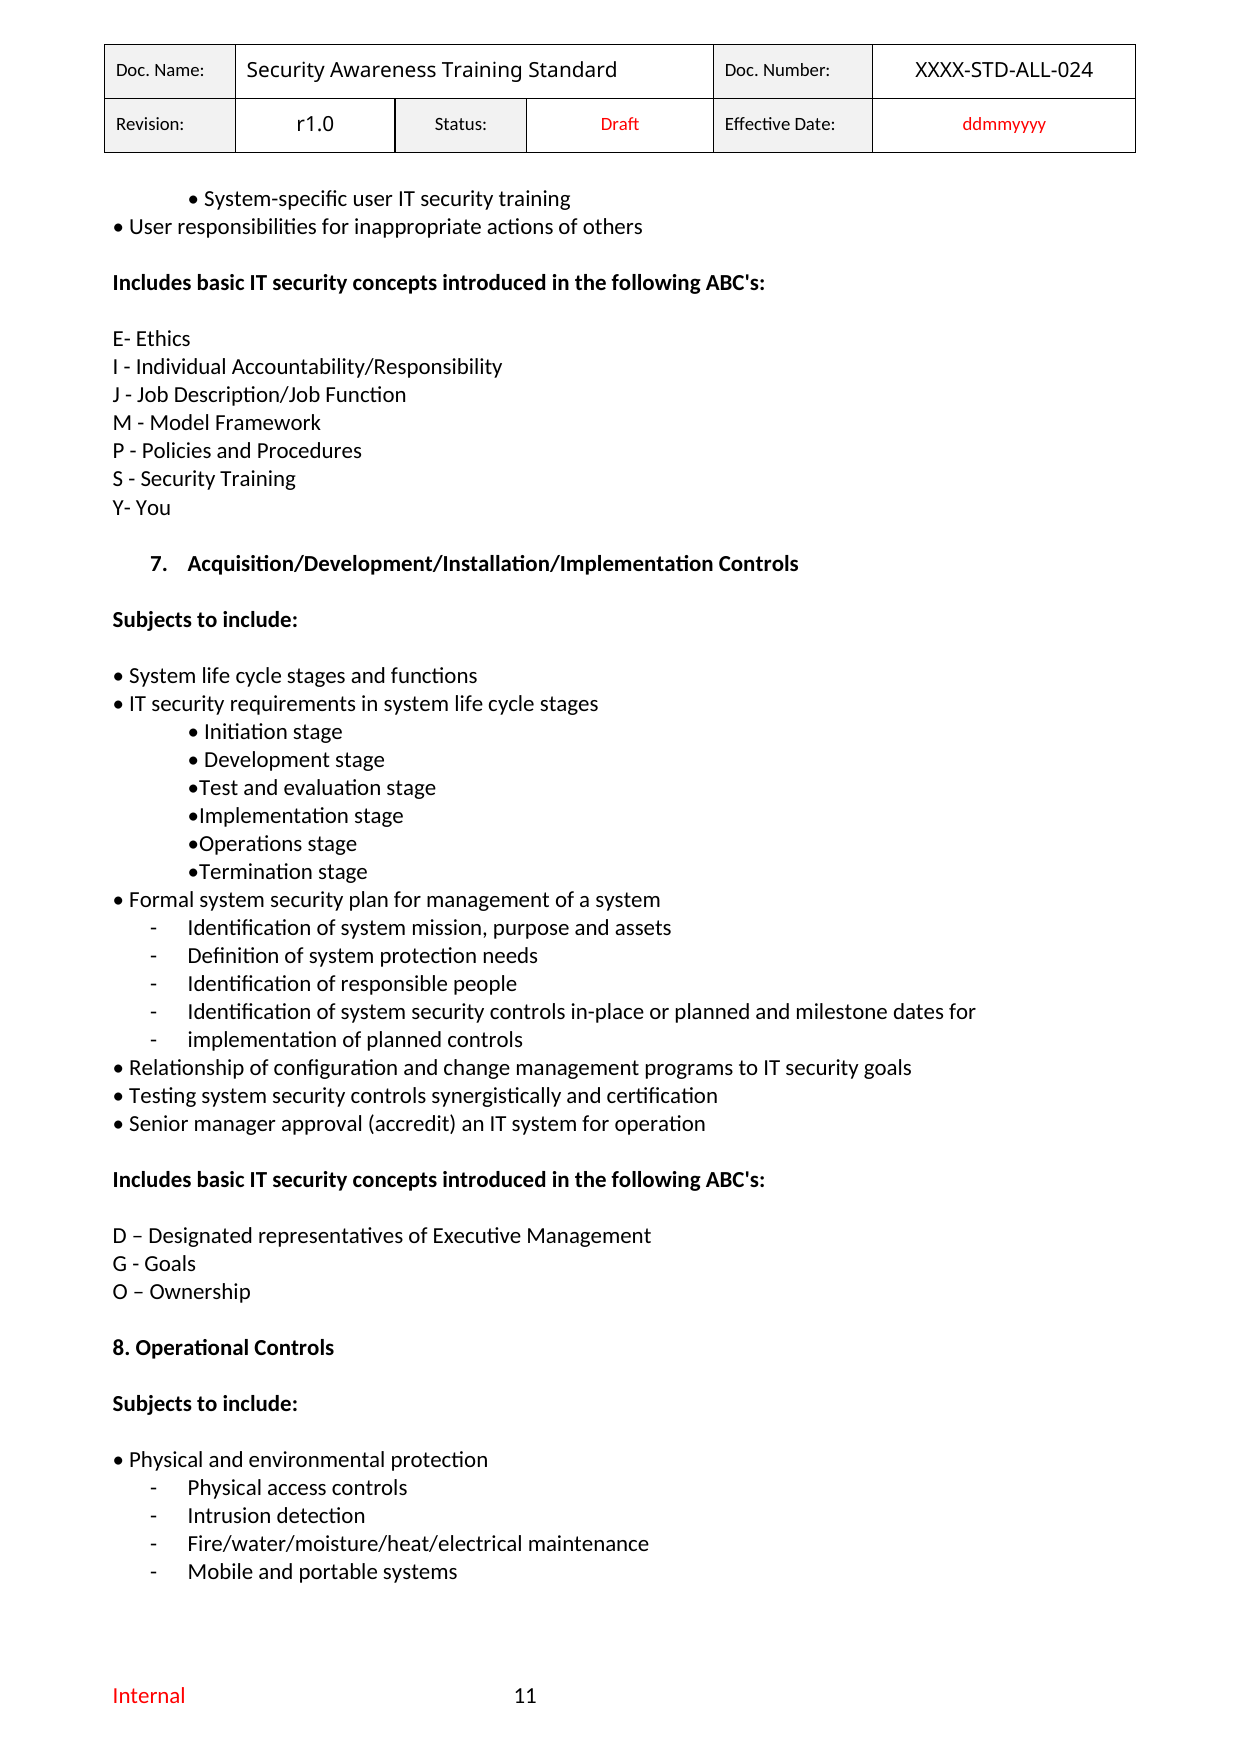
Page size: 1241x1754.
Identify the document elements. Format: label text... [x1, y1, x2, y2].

text •Termination stage [112, 857, 1128, 885]
text S - Security Training [112, 464, 1128, 493]
text P - Policies and Procedures [112, 437, 1128, 464]
list Fire/water/moisture/heat/electrical maintenance [150, 1529, 1128, 1557]
text • System life cycle stages and functions [112, 661, 1128, 689]
text • Senior manager approval (accredit) an IT system for operation [112, 1109, 1128, 1137]
text O – Ownership [112, 1277, 1128, 1305]
text •Implementation stage [112, 801, 1128, 829]
text 8. Operational Controls [112, 1333, 1128, 1361]
list Identification of responsible people [150, 969, 1128, 997]
text • User responsibilities for inappropriate actions of others [112, 212, 1128, 240]
text J - Job Description/Job Function [112, 381, 1128, 408]
list Physical access controls [150, 1473, 1128, 1501]
text • Relationship of configuration and change management programs to IT security goals [112, 1053, 1128, 1081]
list Identification of system mission, purpose and assets [150, 913, 1128, 941]
list Acquisition/Development/Installation/Implementation Controls [150, 549, 1128, 577]
text •Test and evaluation stage [112, 773, 1128, 801]
text G - Goals [112, 1249, 1128, 1277]
text Subjects to include: [112, 1389, 1128, 1417]
text Y- You [112, 493, 1128, 521]
text • Physical and environmental protection [112, 1445, 1128, 1473]
text Includes basic IT security concepts introduced in the following ABC's: [112, 268, 1128, 296]
list Identification of system security controls in-place or planned and milestone dates for [150, 997, 1128, 1025]
text • IT security requirements in system life cycle stages [112, 689, 1128, 717]
list Definition of system protection needs [150, 941, 1128, 969]
text I - Individual Accountability/Responsibility [112, 352, 1128, 381]
text • Initiation stage [112, 717, 1128, 745]
text D – Designated representatives of Executive Management [112, 1221, 1128, 1249]
list Mobile and portable systems [150, 1557, 1128, 1585]
text M - Model Framework [112, 408, 1128, 437]
text • Testing system security controls synergistically and certification [112, 1081, 1128, 1109]
list implementation of planned controls [150, 1025, 1128, 1053]
text Subjects to include: [112, 605, 1128, 633]
text • System-specific user IT security training [112, 184, 1128, 212]
list Intrusion detection [150, 1501, 1128, 1529]
text • Formal system security plan for management of a system [112, 885, 1128, 913]
text E- Ethics [112, 324, 1128, 352]
text • Development stage [112, 745, 1128, 773]
text •Operations stage [112, 829, 1128, 857]
text Includes basic IT security concepts introduced in the following ABC's: [112, 1165, 1128, 1193]
